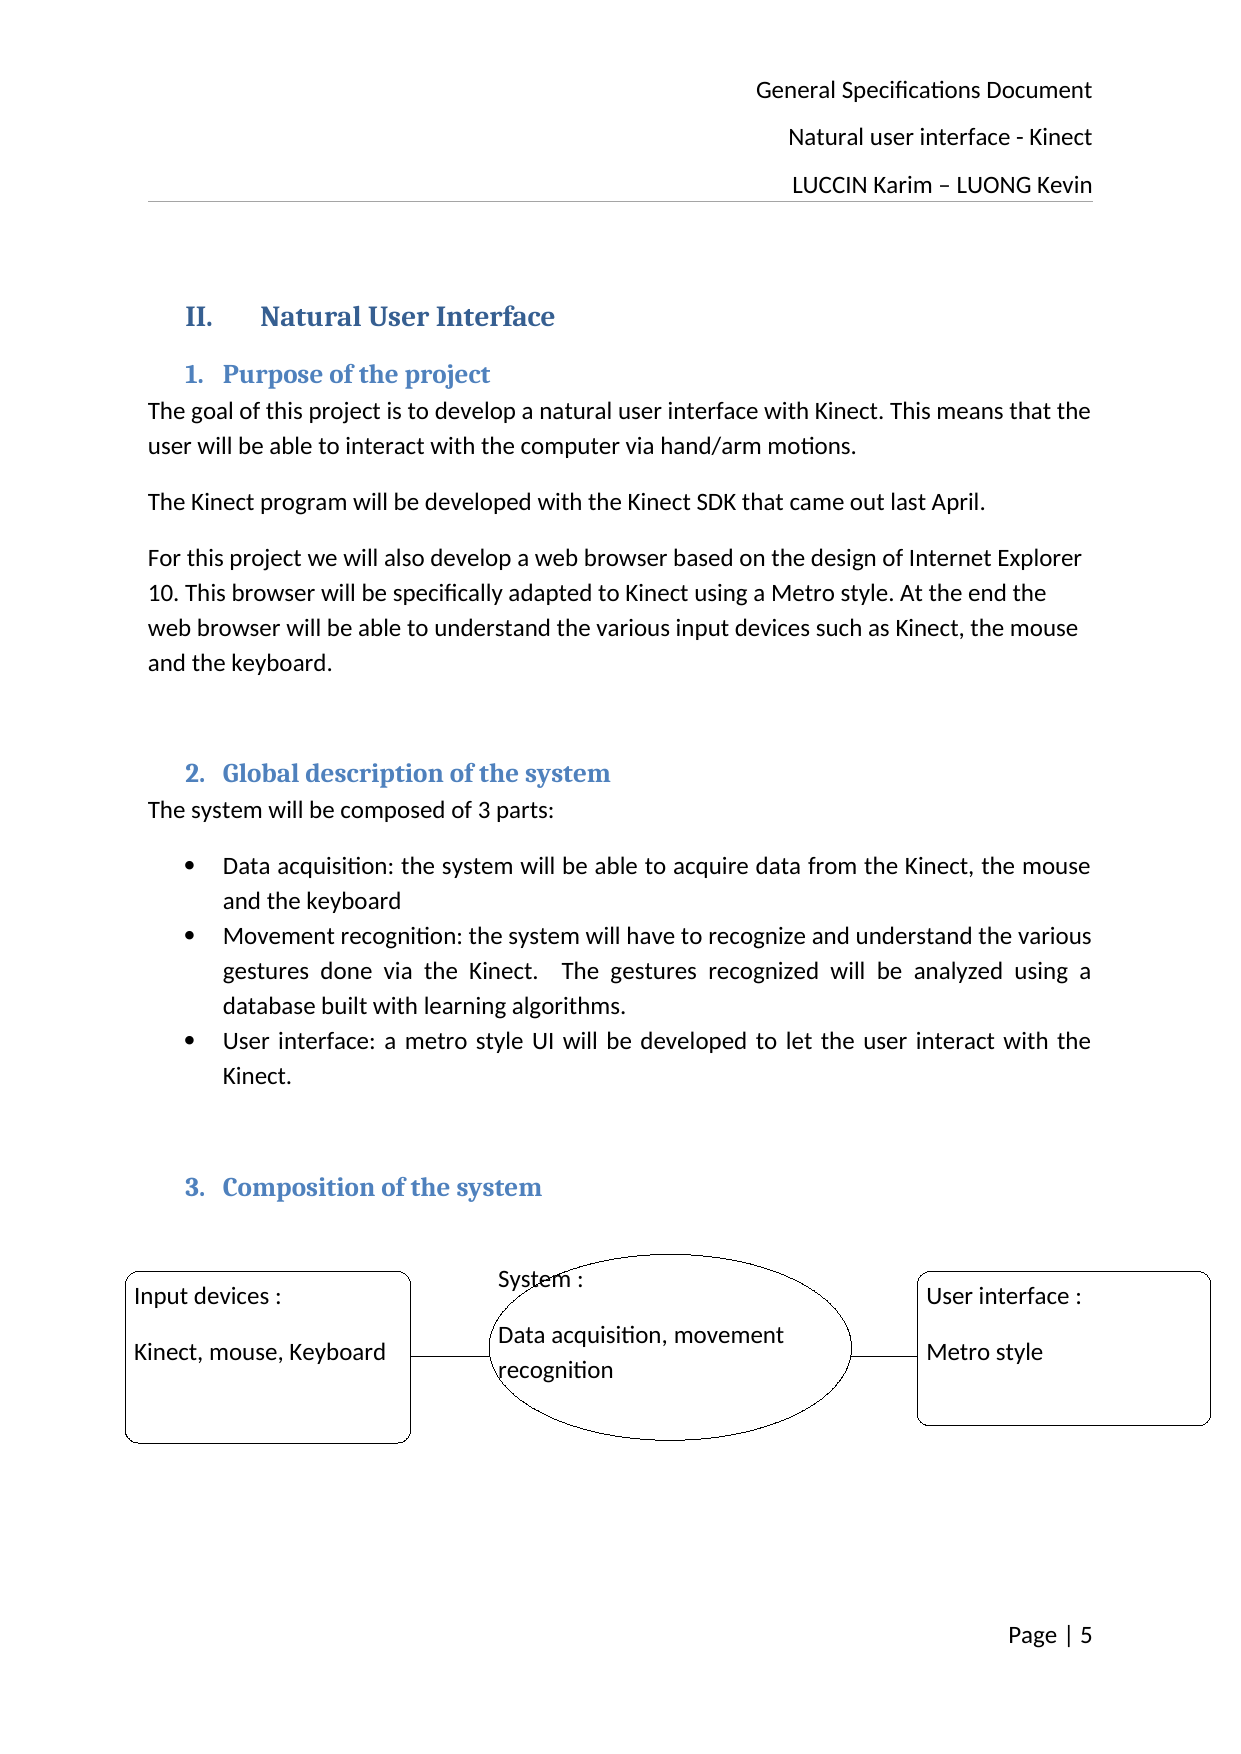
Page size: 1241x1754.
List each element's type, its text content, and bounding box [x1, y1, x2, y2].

subtitle Composition of the system [185, 1172, 1093, 1203]
text For this project we will also develop a web browser based on the design of Internet Explorer 10. This browser will be specifically adapted to Kinect using a Metro style. At the end the web browser will be able to understand the various input devices such as Kinect, the mouse and the keyboard. [148, 542, 1093, 677]
subtitle Global description of the system [185, 758, 1093, 789]
text The system will be composed of 3 parts: [148, 794, 1093, 824]
list User interface: a metro style UI will be developed to let the user interact with the Kinect. [185, 1025, 1093, 1090]
subtitle Natural User Interface [185, 300, 1093, 333]
list Movement recognition: the system will have to recognize and understand the various gestures done via the Kinect. The gestures recognized will be analyzed using a database built with learning algorithms. [185, 920, 1093, 1020]
list Data acquisition: the system will be able to acquire data from the Kinect, the mouse and the keyboard [185, 850, 1093, 915]
subtitle Purpose of the project [185, 359, 1093, 390]
text The goal of this project is to develop a natural user interface with Kinect. This means that the user will be able to interact with the computer via hand/arm motions. [148, 395, 1093, 461]
text The Kinect program will be developed with the Kinect SDK that came out last April. [148, 486, 1093, 516]
